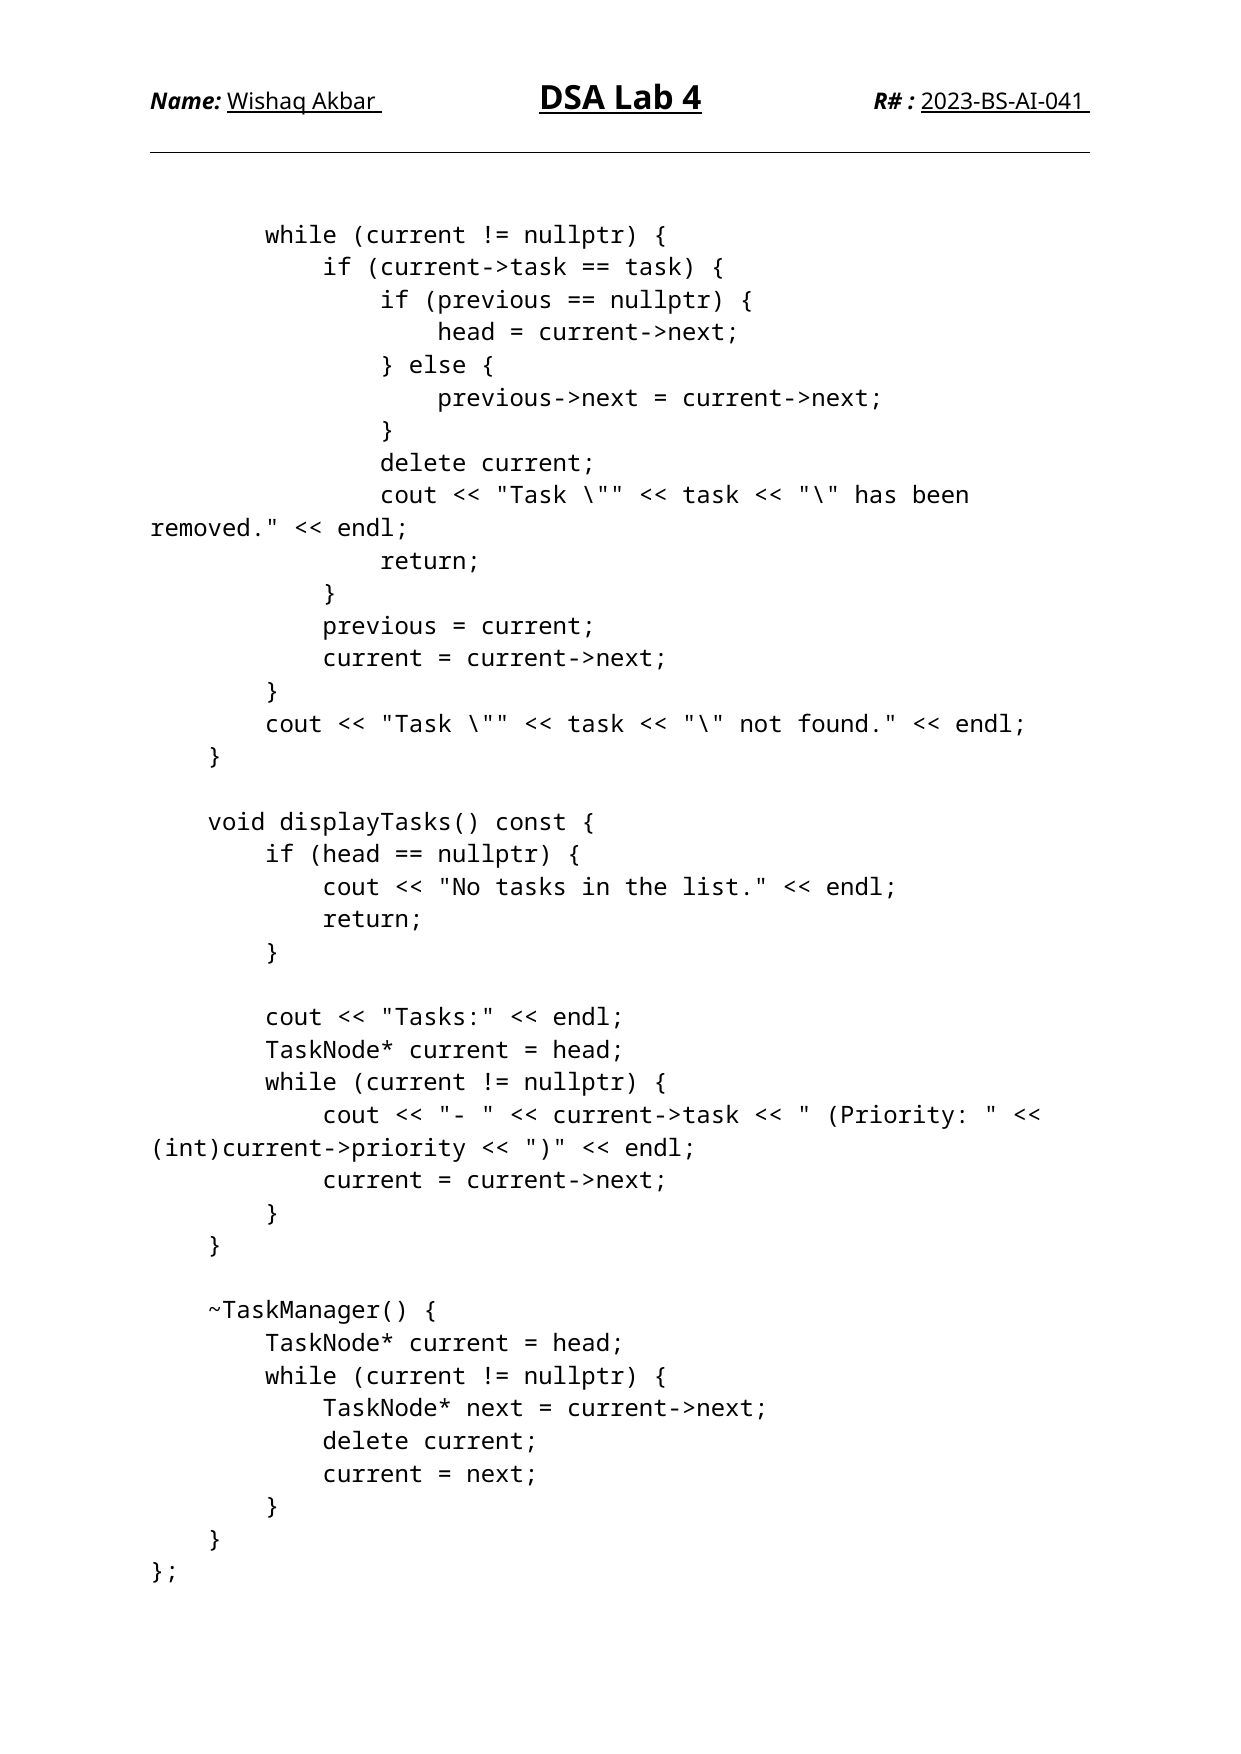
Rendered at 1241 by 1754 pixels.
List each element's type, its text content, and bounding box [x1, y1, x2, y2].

text previous->next = current->next; [150, 380, 1090, 413]
text TaskNode* next = current->next; [150, 1391, 1090, 1424]
text ~TaskManager() { [150, 1293, 1090, 1326]
text while (current != nullptr) { [150, 1065, 1090, 1098]
text if (previous == nullptr) { [150, 283, 1090, 315]
text while (current != nullptr) { [150, 217, 1090, 250]
text if (head == nullptr) { [150, 837, 1090, 869]
text } [150, 1196, 1090, 1228]
text return; [150, 543, 1090, 576]
text head = current->next; [150, 315, 1090, 348]
text void displayTasks() const { [150, 804, 1090, 837]
text } [150, 1228, 1090, 1261]
text current = current->next; [150, 641, 1090, 674]
text TaskNode* current = head; [150, 1326, 1090, 1358]
text } [150, 674, 1090, 706]
text } [150, 1489, 1090, 1522]
text TaskNode* current = head; [150, 1032, 1090, 1065]
text delete current; [150, 446, 1090, 478]
text cout << "Task \"" << task << "\" not found." << endl; [150, 706, 1090, 739]
text return; [150, 902, 1090, 935]
text } [150, 576, 1090, 609]
text }; [150, 1554, 1090, 1587]
text current = next; [150, 1456, 1090, 1489]
text previous = current; [150, 609, 1090, 641]
text cout << "- " << current->task << " (Priority: " << (int)current->priority << ")" << endl; [150, 1098, 1090, 1163]
text } [150, 935, 1090, 967]
text if (current->task == task) { [150, 250, 1090, 283]
text cout << "Task \"" << task << "\" has been removed." << endl; [150, 478, 1090, 543]
text } else { [150, 348, 1090, 380]
text delete current; [150, 1424, 1090, 1456]
text } [150, 1522, 1090, 1554]
text current = current->next; [150, 1163, 1090, 1196]
text } [150, 413, 1090, 446]
text } [150, 739, 1090, 772]
text cout << "No tasks in the list." << endl; [150, 869, 1090, 902]
text while (current != nullptr) { [150, 1358, 1090, 1391]
text cout << "Tasks:" << endl; [150, 1000, 1090, 1032]
